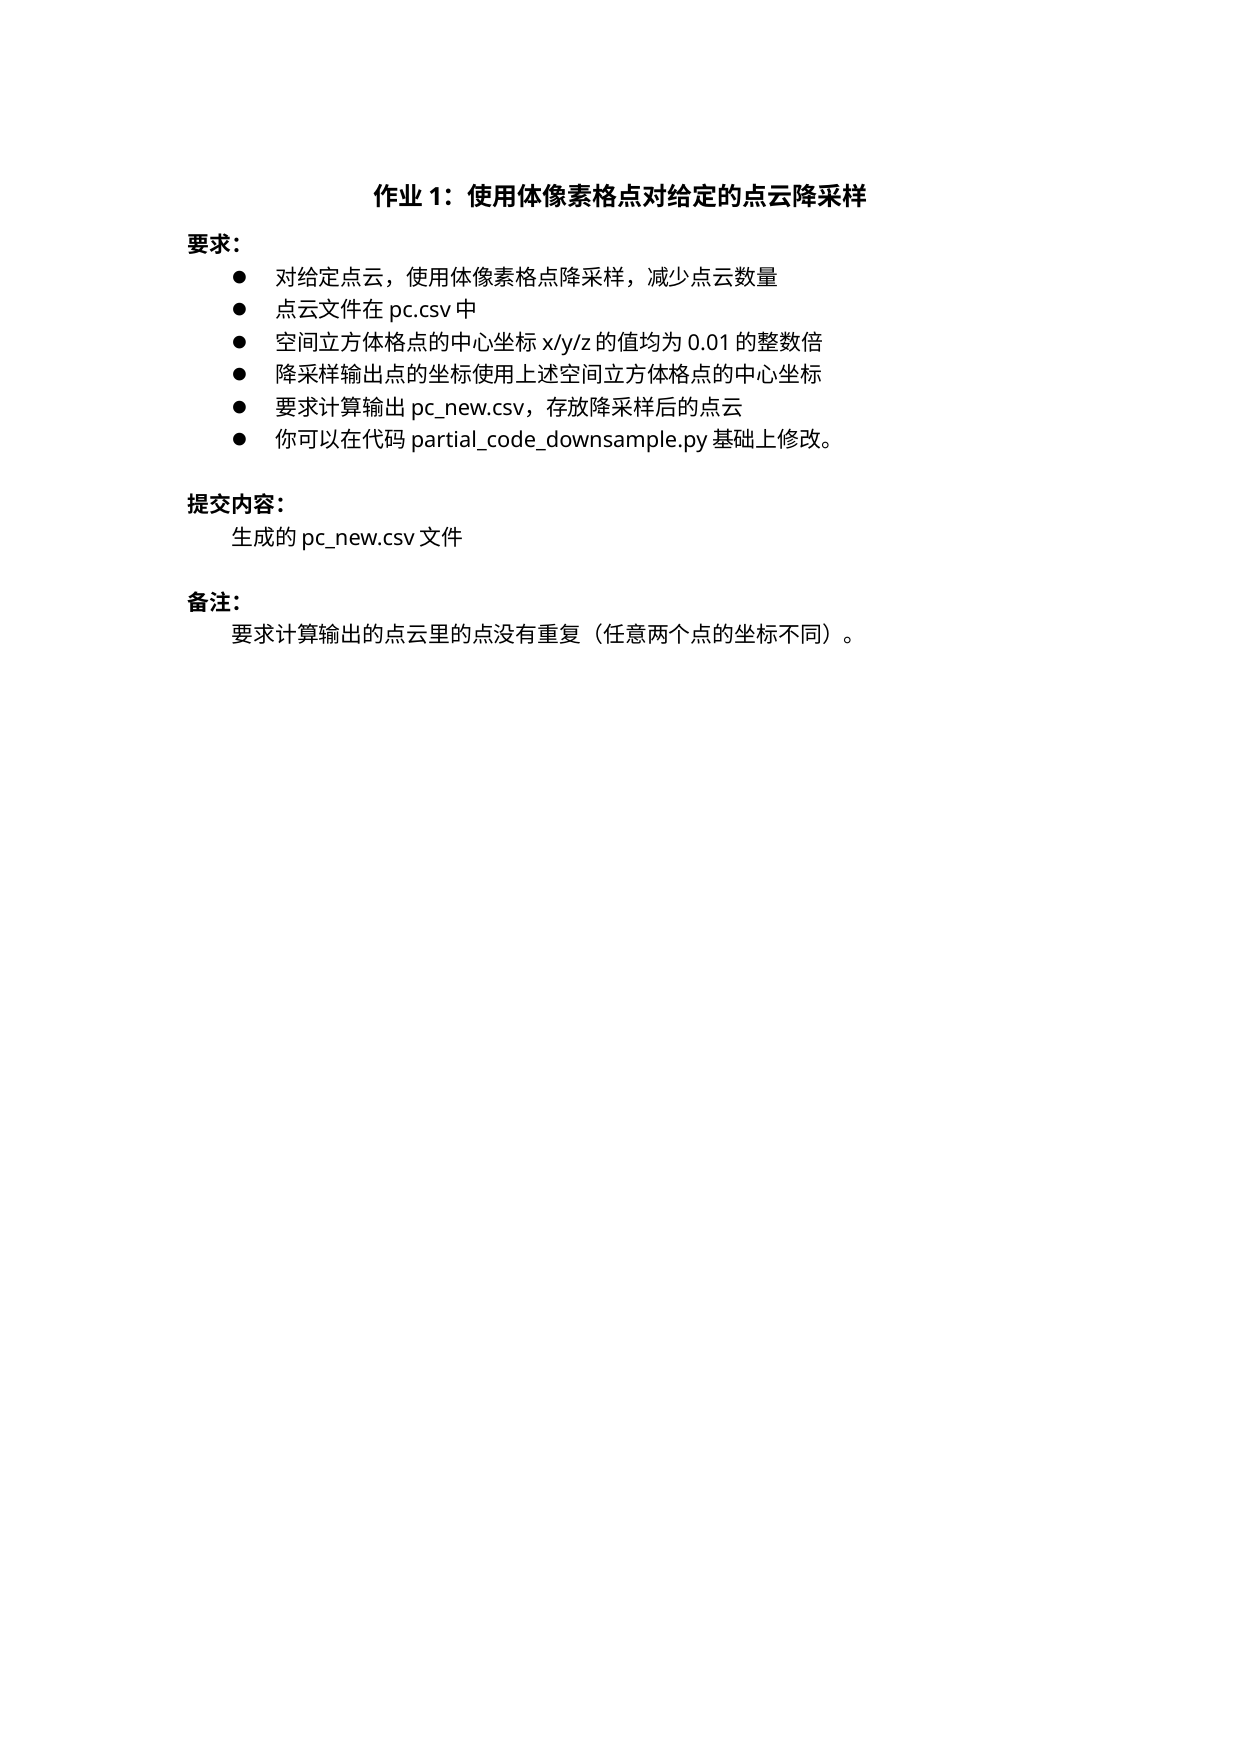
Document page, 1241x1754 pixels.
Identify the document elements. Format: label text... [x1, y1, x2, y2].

list 点云文件在pc.csv中 [231, 292, 1053, 324]
text 备注： [187, 584, 1053, 617]
list 对给定点云，使用体像素格点降采样，减少点云数量 [231, 259, 1053, 292]
list 要求计算输出的点云里的点没有重复（任意两个点的坐标不同）。 [231, 617, 1053, 649]
list 降采样输出点的坐标使用上述空间立方体格点的中心坐标 [231, 357, 1053, 389]
text 生成的pc_new.csv文件 [187, 519, 1053, 552]
list 空间立方体格点的中心坐标x/y/z的值均为0.01的整数倍 [231, 324, 1053, 357]
text 提交内容： [187, 487, 1053, 519]
list 要求计算输出pc_new.csv，存放降采样后的点云 [231, 389, 1053, 422]
list 你可以在代码partial_code_downsample.py基础上修改。 [231, 422, 1053, 454]
text 要求： [187, 227, 1053, 259]
text 作业1：使用体像素格点对给定的点云降采样 [187, 162, 1053, 227]
